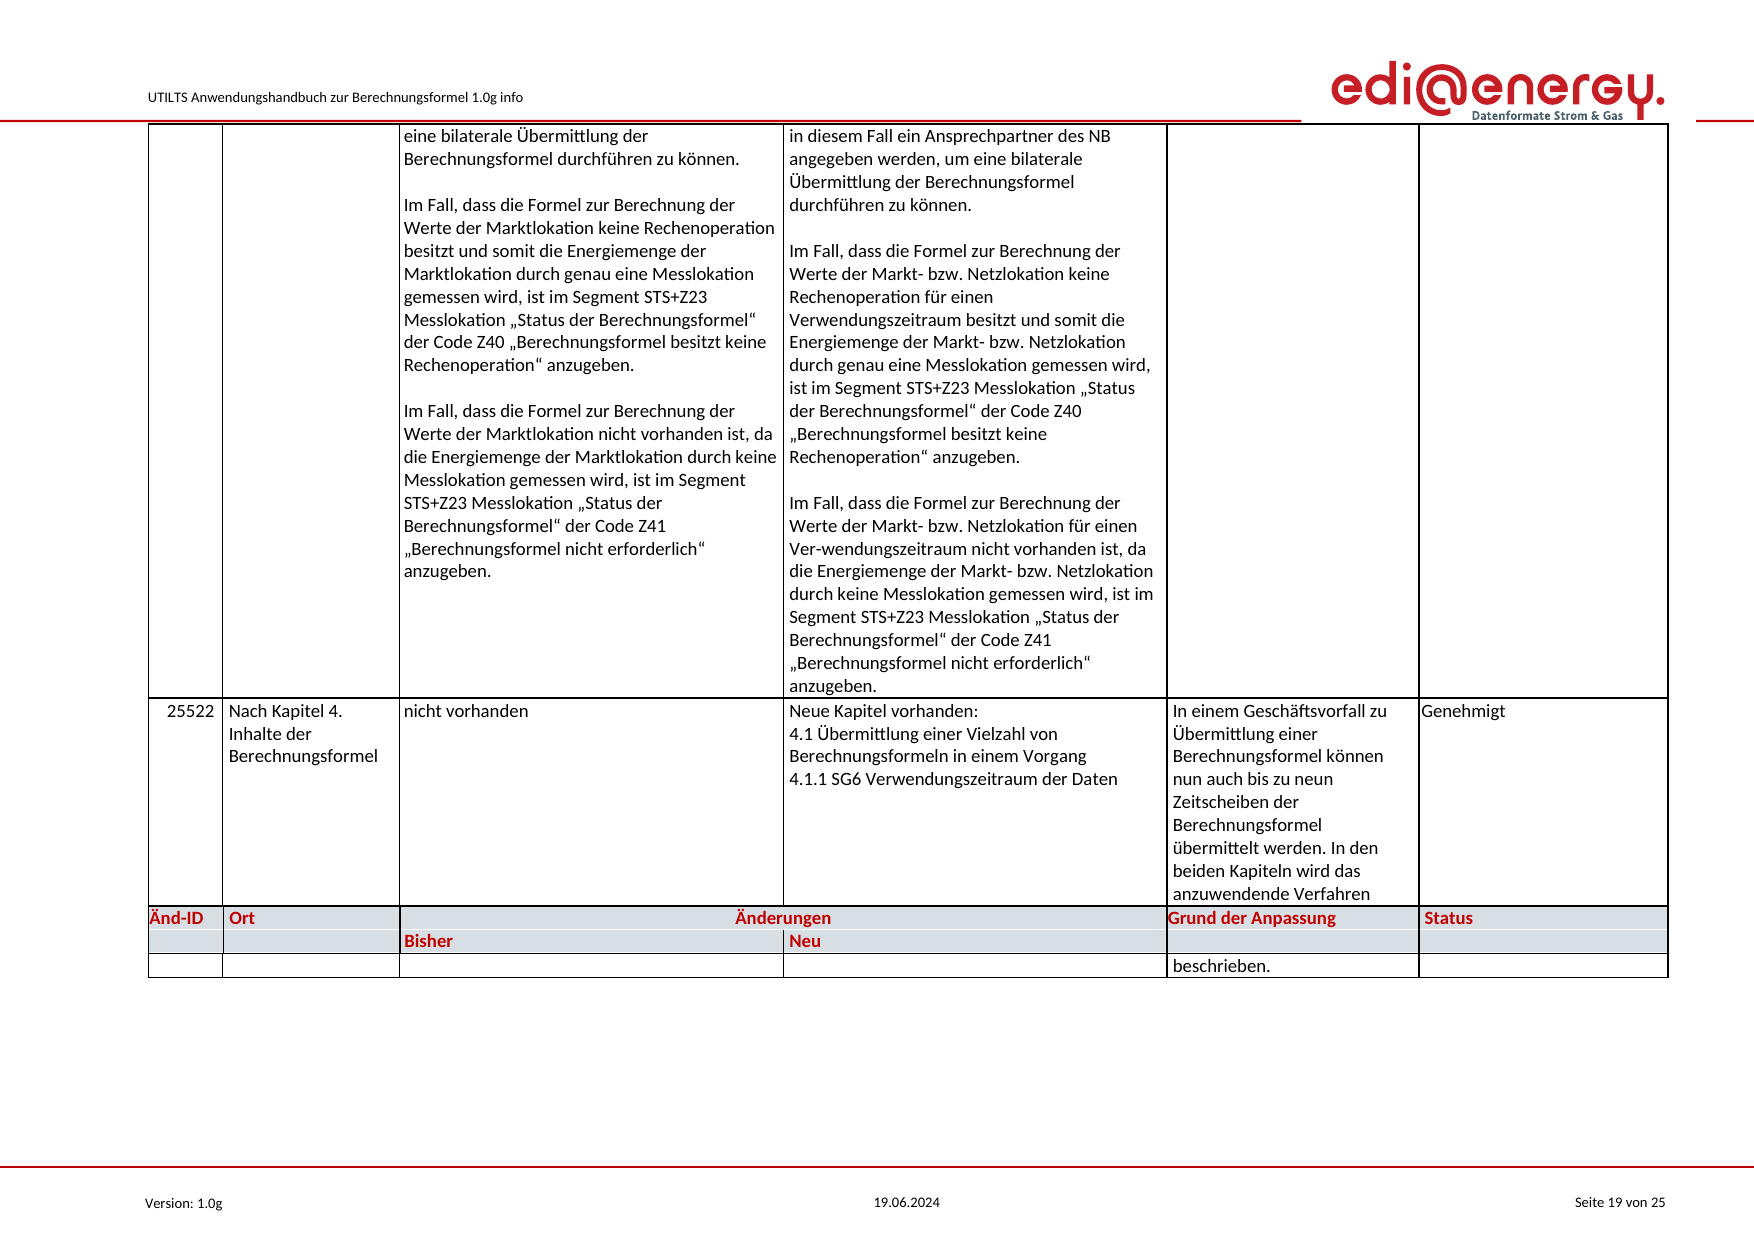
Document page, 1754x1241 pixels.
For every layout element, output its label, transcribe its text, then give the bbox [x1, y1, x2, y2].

table_cell [1420, 954, 1667, 977]
table_cell [1420, 125, 1667, 697]
table_cell Bisher [401, 930, 783, 952]
table_cell [400, 954, 783, 977]
table_cell Grund der Anpassung [1168, 907, 1418, 929]
table_cell Neue Kapitel vorhanden: 4.1 Übermittlung einer Vielzahl von Berechnungsformeln in einem Vorgang 4.1.1 SG6 Verwendungszeitraum der Daten [784, 699, 1166, 905]
table_cell Neu [784, 930, 1166, 952]
table_cell [223, 125, 399, 697]
table_cell [784, 954, 1166, 977]
table_cell in diesem Fall ein Ansprechpartner des NB angegeben werden, um eine bilaterale Übermittlung der Berechnungsformel durchführen zu können. Im Fall, dass die Formel zur Berechnung der Werte der Markt- bzw. Netzlokation keine Rechenoperation für einen Verwendungszeitraum besitzt und somit die Energiemenge der Markt- bzw. Netzlokation durch genau eine Messlokation gemessen wird, ist im Segment STS+Z23 Messlokation „Status der Berechnungsformel“ der Code Z40 „Berechnungsformel besitzt keine Rechenoperation“ anzugeben. Im Fall, dass die Formel zur Berechnung der Werte der Markt- bzw. Netzlokation für einen Ver-wendungszeitraum nicht vorhanden ist, da die Energiemenge der Markt- bzw. Netzlokation durch keine Messlokation gemessen wird, ist im Segment STS+Z23 Messlokation „Status der Berechnungsformel“ der Code Z41 „Berechnungsformel nicht erforderlich“ anzugeben. [784, 125, 1166, 697]
table_cell 25522 [149, 699, 222, 905]
table_cell [224, 930, 399, 952]
table_cell eine bilaterale Übermittlung der Berechnungsformel durchführen zu können. Im Fall, dass die Formel zur Berechnung der Werte der Marktlokation keine Rechenoperation besitzt und somit die Energiemenge der Marktlokation durch genau eine Messlokation gemessen wird, ist im Segment STS+Z23 Messlokation „Status der Berechnungsformel“ der Code Z40 „Berechnungsformel besitzt keine Rechenoperation“ anzugeben. Im Fall, dass die Formel zur Berechnung der Werte der Marktlokation nicht vorhanden ist, da die Energiemenge der Marktlokation durch keine Messlokation gemessen wird, ist im Segment STS+Z23 Messlokation „Status der Berechnungsformel“ der Code Z41 „Berechnungsformel nicht erforderlich“ anzugeben. [400, 125, 783, 697]
table_cell [149, 125, 222, 697]
table_cell [1420, 930, 1667, 952]
table_cell Status [1420, 907, 1667, 929]
table_cell Änderungen [401, 907, 1166, 929]
table_cell [1168, 930, 1418, 952]
table_cell beschrieben. [1168, 954, 1418, 977]
table_cell In einem Geschäftsvorfall zu Übermittlung einer Berechnungsformel können nun auch bis zu neun Zeitscheiben der Berechnungsformel übermittelt werden. In den beiden Kapiteln wird das anzuwendende Verfahren [1168, 699, 1418, 905]
table_cell Nach Kapitel 4. Inhalte der Berechnungsformel [223, 699, 399, 905]
table_cell Genehmigt [1420, 699, 1667, 905]
table_cell [149, 930, 223, 952]
table_cell nicht vorhanden [400, 699, 783, 905]
table_cell [1168, 125, 1418, 697]
table_cell [149, 954, 222, 977]
table_cell Ort [224, 907, 399, 929]
table_cell Änd-ID [149, 907, 223, 929]
table_cell [223, 954, 399, 977]
